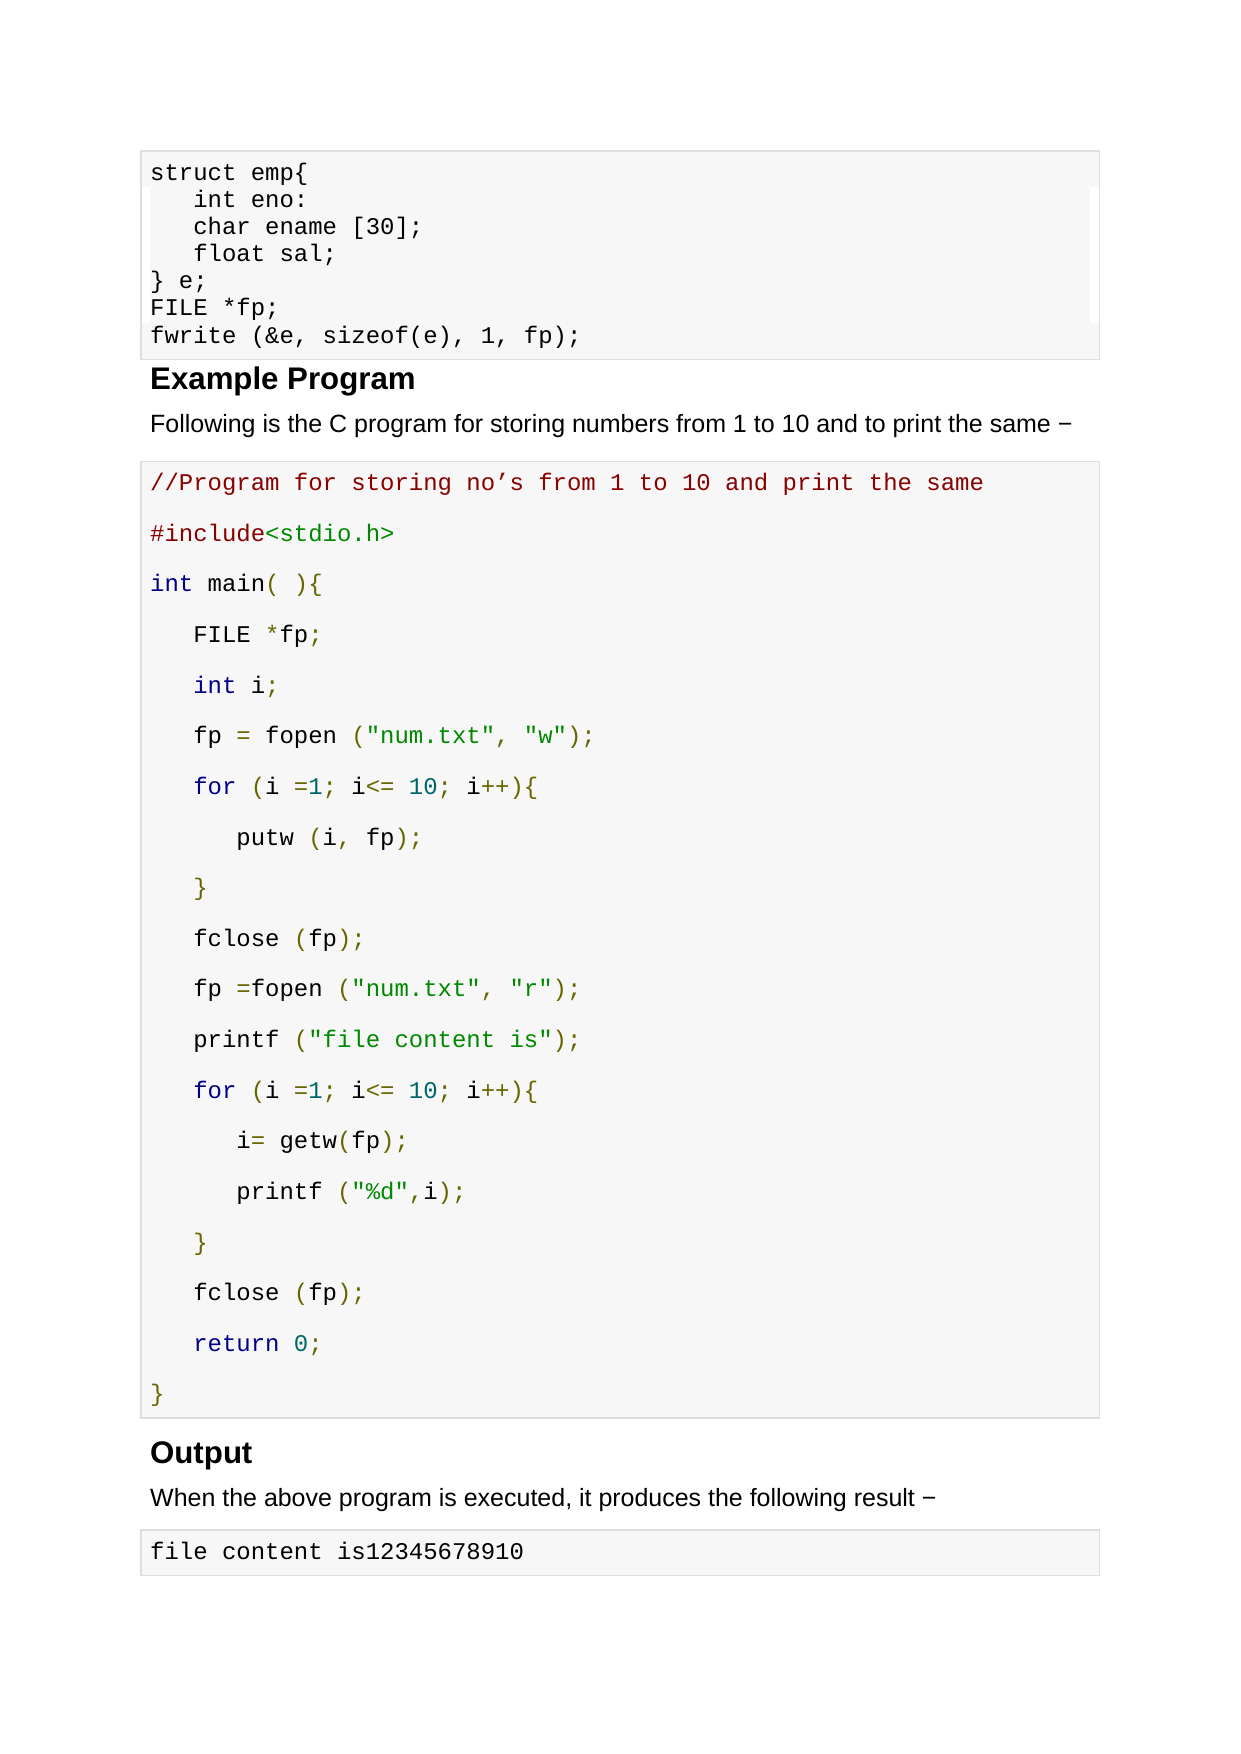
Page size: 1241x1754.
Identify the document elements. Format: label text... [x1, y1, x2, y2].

text fp = fopen ("num.txt", "w"); [142, 714, 1099, 751]
text } [142, 1372, 1099, 1417]
text int main( ){ [142, 562, 1099, 599]
text } e; [150, 269, 1090, 296]
text int eno: [150, 187, 1090, 214]
text #include<stdio.h> [142, 511, 1099, 548]
text char ename [30]; [150, 214, 1090, 241]
text file content is12345678910 [142, 1531, 1099, 1575]
text int i; [142, 663, 1099, 700]
text //Program for storing no’s from 1 to 10 and print the same [142, 462, 1099, 498]
text } [142, 866, 1099, 903]
text float sal; [150, 241, 1090, 269]
text fwrite (&e, sizeof(e), 1, fp); [142, 313, 1099, 359]
text struct emp{ [142, 152, 1099, 187]
text printf ("%d",i); [142, 1169, 1099, 1207]
text Example Program [150, 360, 1090, 396]
text FILE *fp; [150, 296, 1090, 313]
text Following is the C program for storing numbers from 1 to 10 and to print the same − [150, 408, 1090, 437]
text printf ("file content is"); [142, 1018, 1099, 1055]
text fp =fopen ("num.txt", "r"); [142, 967, 1099, 1004]
text FILE *fp; [142, 613, 1099, 650]
text putw (i, fp); [142, 815, 1099, 852]
text When the above program is executed, it produces the following result − [150, 1483, 1090, 1512]
text fclose (fp); [142, 1271, 1099, 1308]
text } [142, 1220, 1099, 1257]
text i= getw(fp); [142, 1119, 1099, 1156]
text return 0; [142, 1321, 1099, 1358]
text for (i =1; i<= 10; i++){ [142, 764, 1099, 802]
text Output [150, 1434, 1090, 1471]
text fclose (fp); [142, 916, 1099, 953]
text for (i =1; i<= 10; i++){ [142, 1068, 1099, 1105]
